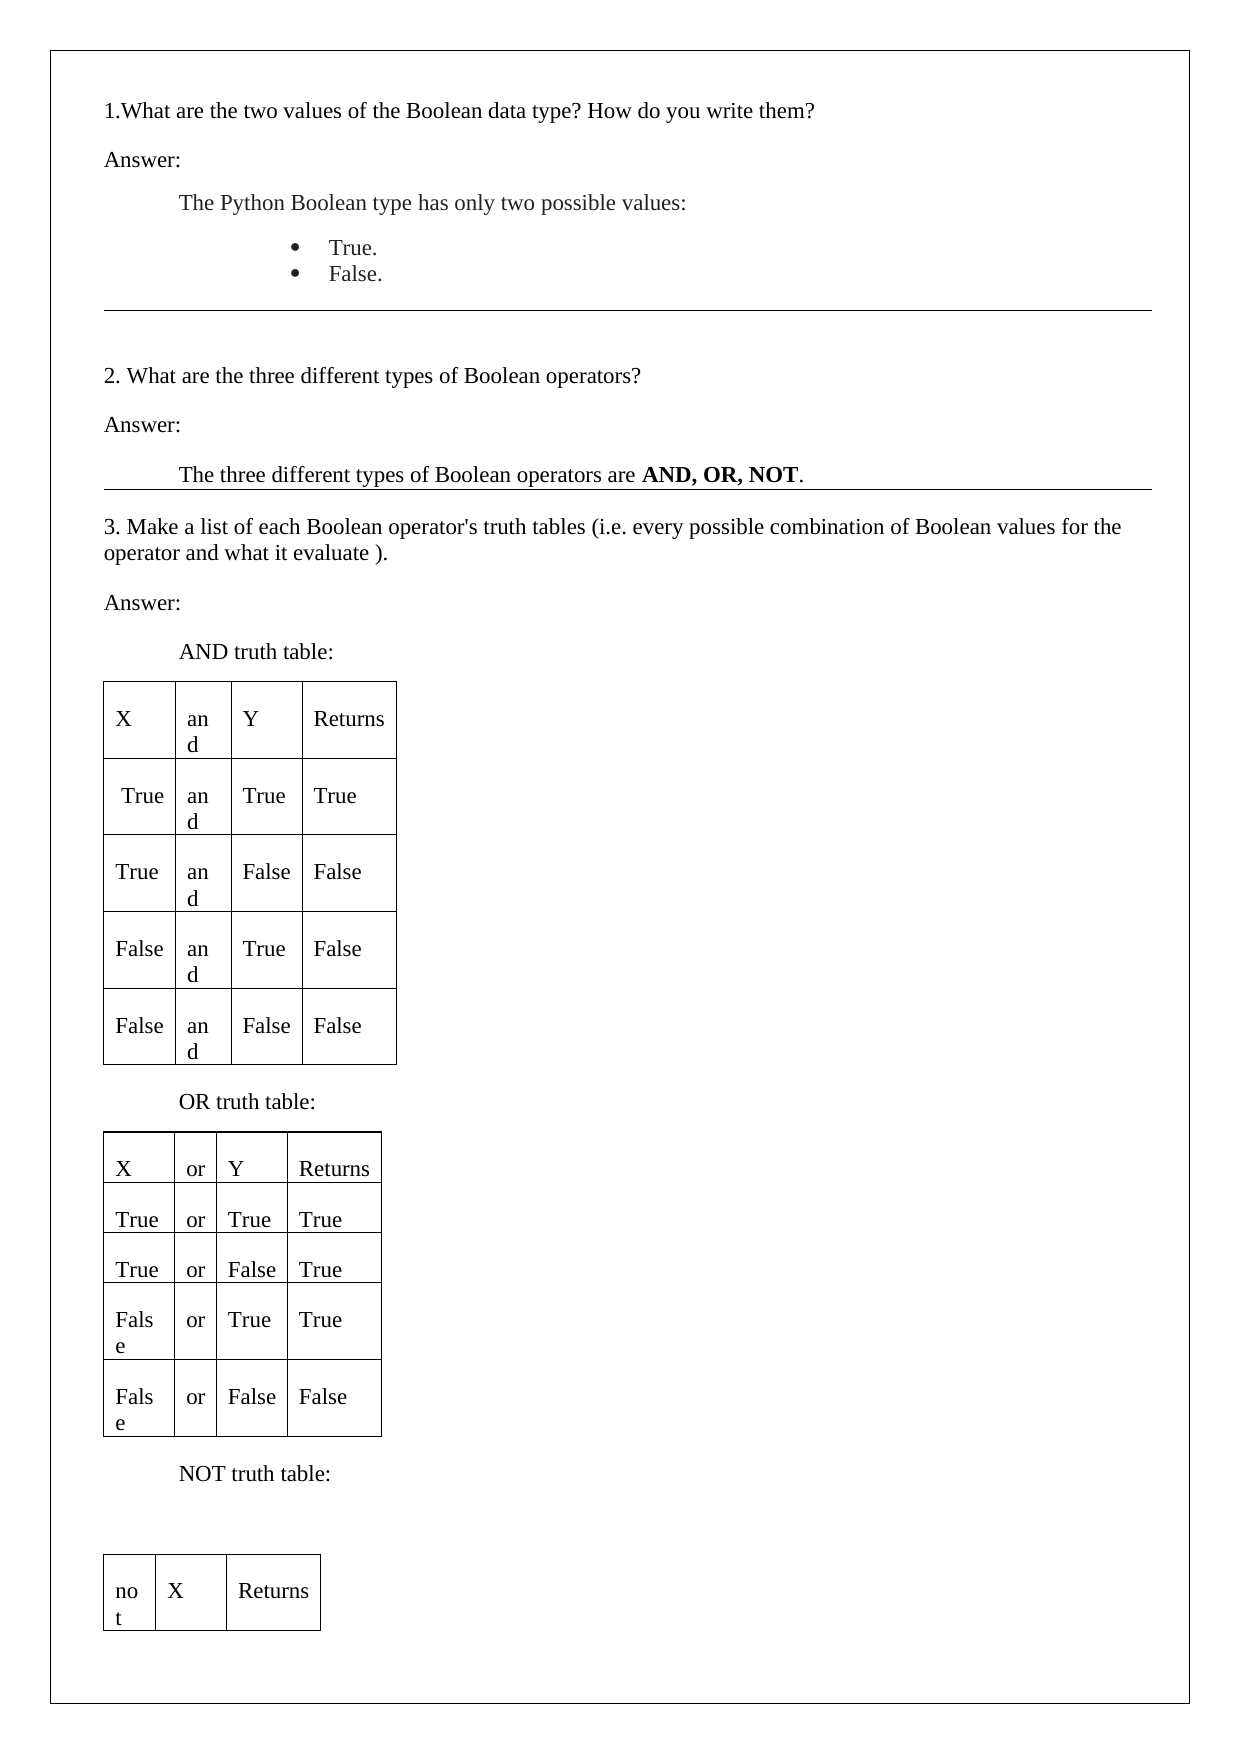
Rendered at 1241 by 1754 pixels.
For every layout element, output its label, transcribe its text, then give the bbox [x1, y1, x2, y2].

table_cell True [303, 759, 396, 834]
table_header Returns [288, 1133, 381, 1182]
text Answer: [103, 411, 1152, 438]
list True. [291, 234, 1152, 261]
table_cell False [104, 1360, 174, 1436]
table_header Y [232, 682, 302, 758]
table_cell True [104, 759, 175, 834]
table_cell False [104, 989, 175, 1064]
table_cell True [217, 1283, 287, 1359]
table_header Y [217, 1133, 287, 1182]
table_cell False [217, 1233, 287, 1282]
text The Python Boolean type has only two possible values: [103, 189, 1152, 215]
table_cell or [175, 1283, 216, 1359]
table_cell False [217, 1360, 287, 1436]
table_header X [156, 1555, 226, 1630]
table_cell False [232, 989, 302, 1064]
table_cell False [232, 835, 302, 911]
table_cell True [288, 1183, 381, 1232]
table_header X [104, 1133, 174, 1182]
table_cell and [176, 759, 231, 834]
text AND truth table: [103, 638, 1152, 664]
table_cell or [175, 1233, 216, 1282]
text 1.What are the two values of the Boolean data type? How do you write them? [103, 97, 1152, 123]
table_cell True [104, 1233, 174, 1282]
list False. [291, 261, 1152, 287]
table_cell False [303, 989, 396, 1064]
text Answer: [103, 589, 1152, 615]
table_cell True [104, 835, 175, 911]
table_cell and [176, 835, 231, 911]
table_cell False [303, 912, 396, 988]
text OR truth table: [103, 1088, 1152, 1115]
text The three different types of Boolean operators are AND, OR, NOT. [103, 461, 1152, 490]
table_header and [176, 682, 231, 758]
text 3. Make a list of each Boolean operator's truth tables (i.e. every possible combination of Boolean values for the operator and what it evaluate ). [103, 513, 1152, 566]
table_cell False [303, 835, 396, 911]
table_cell True [104, 1183, 174, 1232]
table_cell True [288, 1233, 381, 1282]
text 2. What are the three different types of Boolean operators? [103, 362, 1152, 388]
table_header Returns [227, 1555, 320, 1630]
table_cell False [104, 1283, 174, 1359]
table_cell and [176, 912, 231, 988]
table_header X [104, 682, 175, 758]
text NOT truth table: [103, 1459, 1152, 1486]
text Answer: [103, 146, 1152, 172]
table_header not [104, 1555, 155, 1630]
table_cell True [288, 1283, 381, 1359]
table_cell True [232, 912, 302, 988]
table_header or [175, 1133, 216, 1182]
table_cell or [175, 1360, 216, 1436]
table_cell True [232, 759, 302, 834]
table_header Returns [303, 682, 396, 758]
table_cell and [176, 989, 231, 1064]
table_cell False [288, 1360, 381, 1436]
table_cell False [104, 912, 175, 988]
table_cell or [175, 1183, 216, 1232]
table_cell True [217, 1183, 287, 1232]
